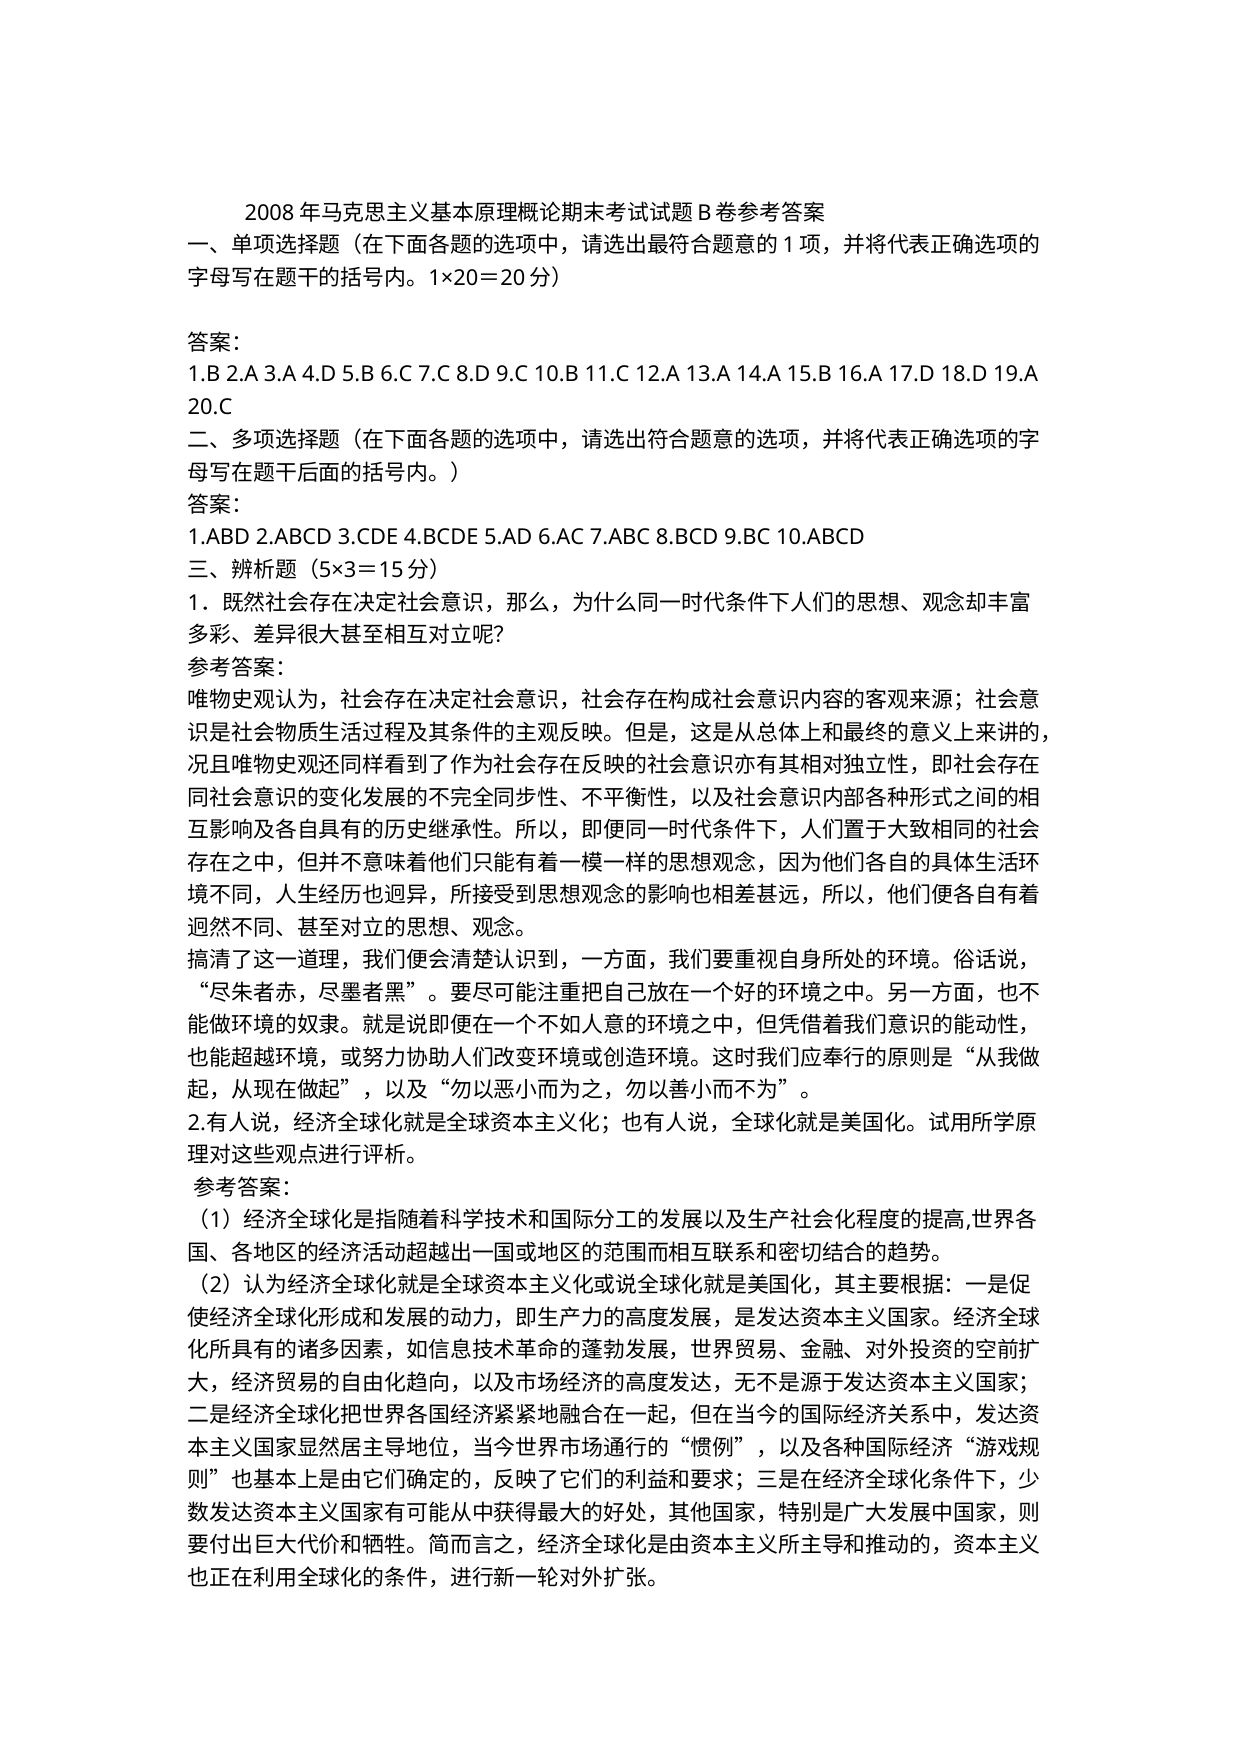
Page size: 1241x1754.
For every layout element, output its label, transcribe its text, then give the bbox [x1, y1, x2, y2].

text 1.ABD 2.ABCD 3.CDE 4.BCDE 5.AD 6.AC 7.ABC 8.BCD 9.BC 10.ABCD [187, 519, 1053, 552]
text （2）认为经济全球化就是全球资本主义化或说全球化就是美国化，其主要根据：一是促使经济全球化形成和发展的动力，即生产力的高度发展，是发达资本主义国家。经济全球化所具有的诸多因素，如信息技术革命的蓬勃发展，世界贸易、金融、对外投资的空前扩大，经济贸易的自由化趋向，以及市场经济的高度发达，无不是源于发达资本主义国家；二是经济全球化把世界各国经济紧紧地融合在一起，但在当今的国际经济关系中，发达资本主义国家显然居主导地位，当今世界市场通行的“惯例”，以及各种国际经济“游戏规则”也基本上是由它们确定的，反映了它们的利益和要求；三是在经济全球化条件下，少数发达资本主义国家有可能从中获得最大的好处，其他国家，特别是广大发展中国家，则要付出巨大代价和牺牲。简而言之，经济全球化是由资本主义所主导和推动的，资本主义也正在利用全球化的条件，进行新一轮对外扩张。 [187, 1267, 1053, 1592]
text 1．既然社会存在决定社会意识，那么，为什么同一时代条件下人们的思想、观念却丰富多彩、差异很大甚至相互对立呢？ [187, 584, 1053, 649]
text 参考答案： [187, 649, 1053, 682]
text 答案： [187, 487, 1053, 519]
text 二、多项选择题（在下面各题的选项中，请选出符合题意的选项，并将代表正确选项的字母写在题干后面的括号内。） [187, 422, 1053, 487]
text 一、单项选择题（在下面各题的选项中，请选出最符合题意的1项，并将代表正确选项的字母写在题干的括号内。1×20＝20分） [187, 227, 1053, 292]
text 三、辨析题（5×3＝15分） [187, 552, 1053, 584]
text 搞清了这一道理，我们便会清楚认识到，一方面，我们要重视自身所处的环境。俗话说，“尽朱者赤，尽墨者黑”。要尽可能注重把自己放在一个好的环境之中。另一方面，也不能做环境的奴隶。就是说即便在一个不如人意的环境之中，但凭借着我们意识的能动性，也能超越环境，或努力协助人们改变环境或创造环境。这时我们应奉行的原则是“从我做起，从现在做起”，以及“勿以恶小而为之，勿以善小而不为”。 [187, 942, 1053, 1104]
text 唯物史观认为，社会存在决定社会意识，社会存在构成社会意识内容的客观来源；社会意识是社会物质生活过程及其条件的主观反映。但是，这是从总体上和最终的意义上来讲的，况且唯物史观还同样看到了作为社会存在反映的社会意识亦有其相对独立性，即社会存在同社会意识的变化发展的不完全同步性、不平衡性，以及社会意识内部各种形式之间的相互影响及各自具有的历史继承性。所以，即便同一时代条件下，人们置于大致相同的社会存在之中，但并不意味着他们只能有着一模一样的思想观念，因为他们各自的具体生活环境不同，人生经历也迥异，所接受到思想观念的影响也相差甚远，所以，他们便各自有着迥然不同、甚至对立的思想、观念。 [187, 682, 1053, 942]
text 1.B 2.A 3.A 4.D 5.B 6.C 7.C 8.D 9.C 10.B 11.C 12.A 13.A 14.A 15.B 16.A 17.D 18.D 19.A 20.C [187, 357, 1053, 422]
text 答案： [187, 324, 1053, 357]
text 2.有人说，经济全球化就是全球资本主义化；也有人说，全球化就是美国化。试用所学原理对这些观点进行评析。 参考答案： [187, 1104, 1053, 1202]
text 2008年马克思主义基本原理概论期末考试试题B卷参考答案 [187, 194, 1053, 227]
text （1）经济全球化是指随着科学技术和国际分工的发展以及生产社会化程度的提高,世界各国、各地区的经济活动超越出一国或地区的范围而相互联系和密切结合的趋势。 [187, 1202, 1053, 1267]
